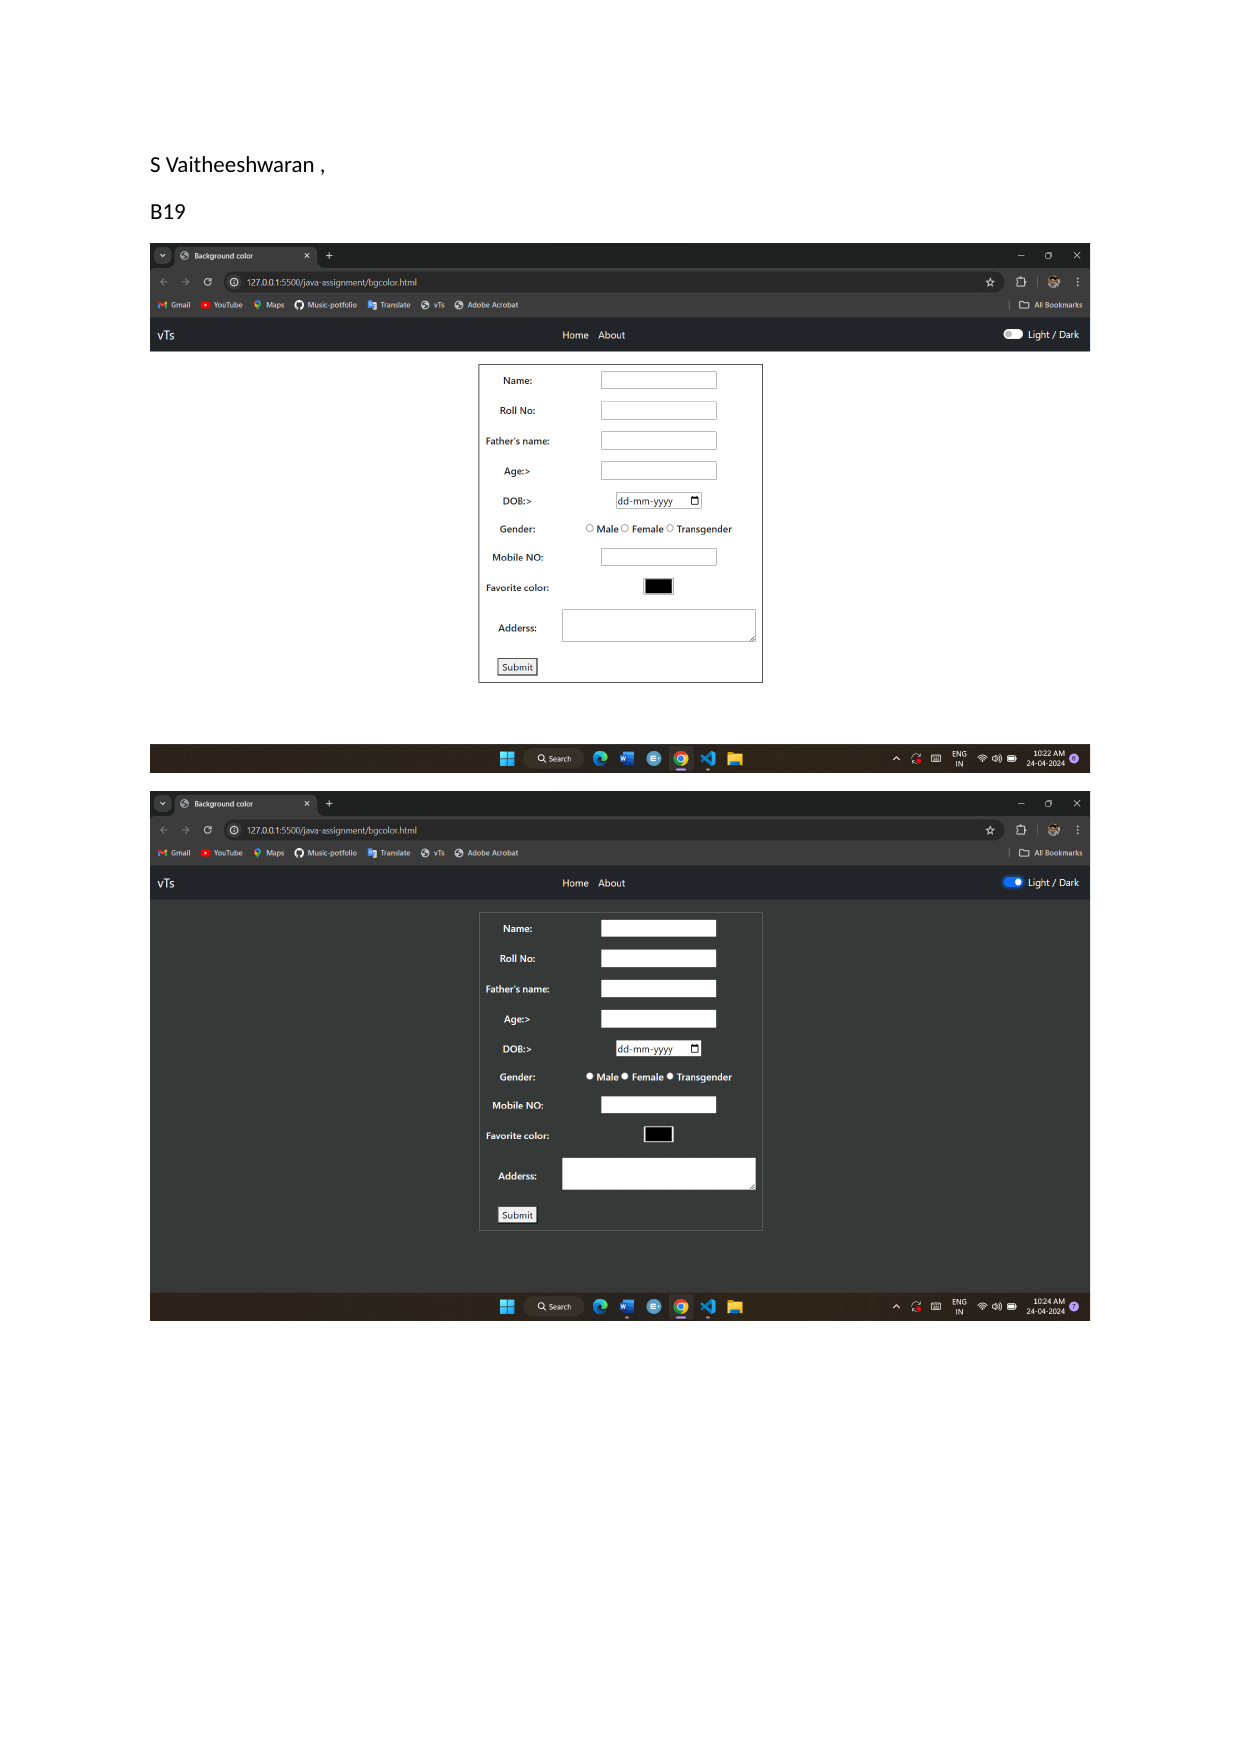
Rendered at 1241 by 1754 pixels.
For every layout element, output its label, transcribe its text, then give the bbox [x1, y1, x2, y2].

text B19 [150, 197, 1090, 225]
text S Vaitheeshwaran , [150, 150, 1090, 178]
picture [150, 791, 1091, 1321]
picture [150, 243, 1091, 773]
